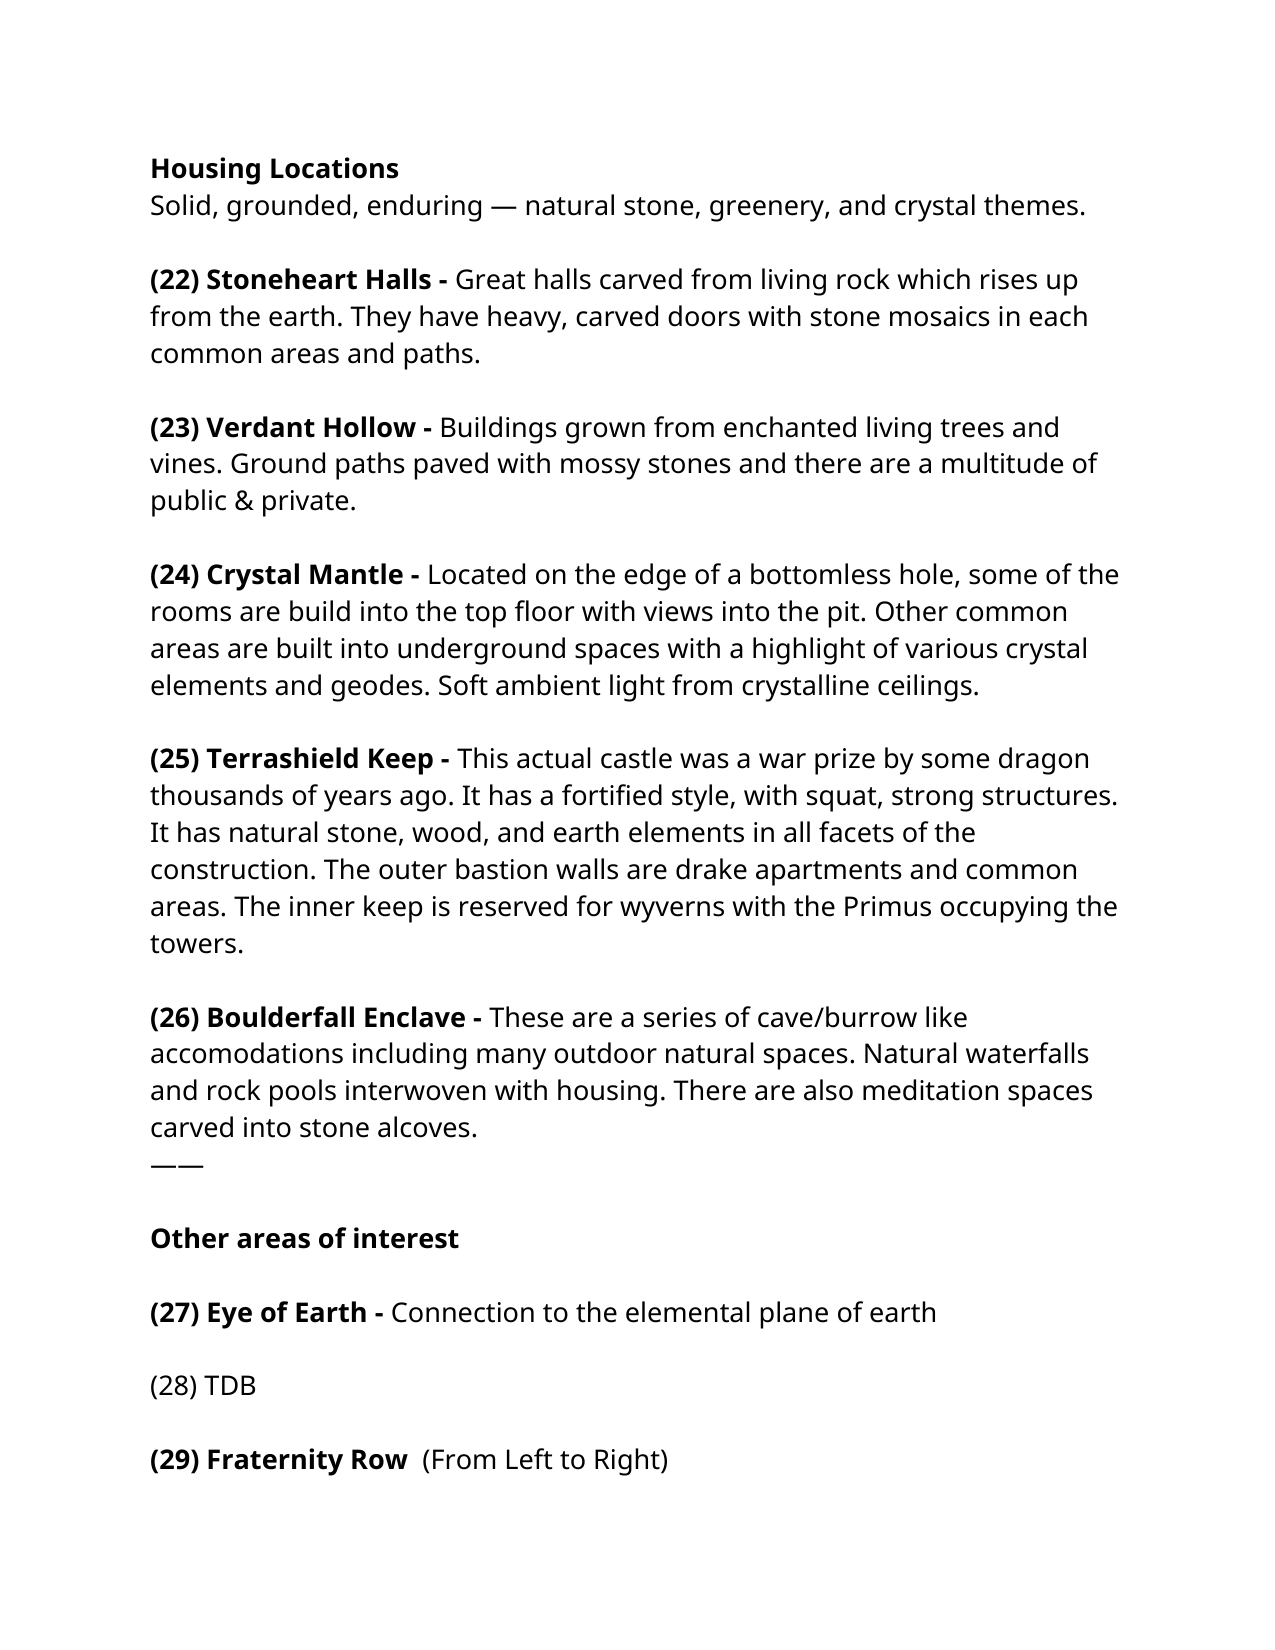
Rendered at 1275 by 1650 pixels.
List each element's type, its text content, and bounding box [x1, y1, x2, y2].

text (25) Terrashield Keep - This actual castle was a war prize by some dragon thousands of years ago. It has a fortified style, with squat, strong structures. It has natural stone, wood, and earth elements in all facets of the construction. The outer bastion walls are drake apartments and common areas. The inner keep is reserved for wyverns with the Primus occupying the towers. [150, 740, 1125, 961]
text (26) Boulderfall Enclave - These are a series of cave/burrow like accomodations including many outdoor natural spaces. Natural waterfalls and rock pools interwoven with housing. There are also meditation spaces carved into stone alcoves. [150, 998, 1125, 1146]
text Housing Locations [150, 150, 1125, 187]
text Other areas of interest [150, 1219, 1125, 1256]
text (27) Eye of Earth - Connection to the elemental plane of earth [150, 1293, 1125, 1330]
text (22) Stoneheart Halls - Great halls carved from living rock which rises up from the earth. They have heavy, carved doors with stone mosaics in each common areas and paths. [150, 261, 1125, 371]
text (29) Fraternity Row (From Left to Right) [150, 1441, 1125, 1477]
text (23) Verdant Hollow - Buildings grown from enchanted living trees and vines. Ground paths paved with mossy stones and there are a multitude of public & private. [150, 408, 1125, 519]
text (24) Crystal Mantle - Located on the edge of a bottomless hole, some of the rooms are build into the top floor with views into the pit. Other common areas are built into underground spaces with a highlight of various crystal elements and geodes. Soft ambient light from crystalline ceilings. [150, 556, 1125, 703]
text Solid, grounded, enduring — natural stone, greenery, and crystal themes. [150, 187, 1125, 224]
text —— [150, 1146, 1125, 1182]
text (28) TDB [150, 1367, 1125, 1404]
